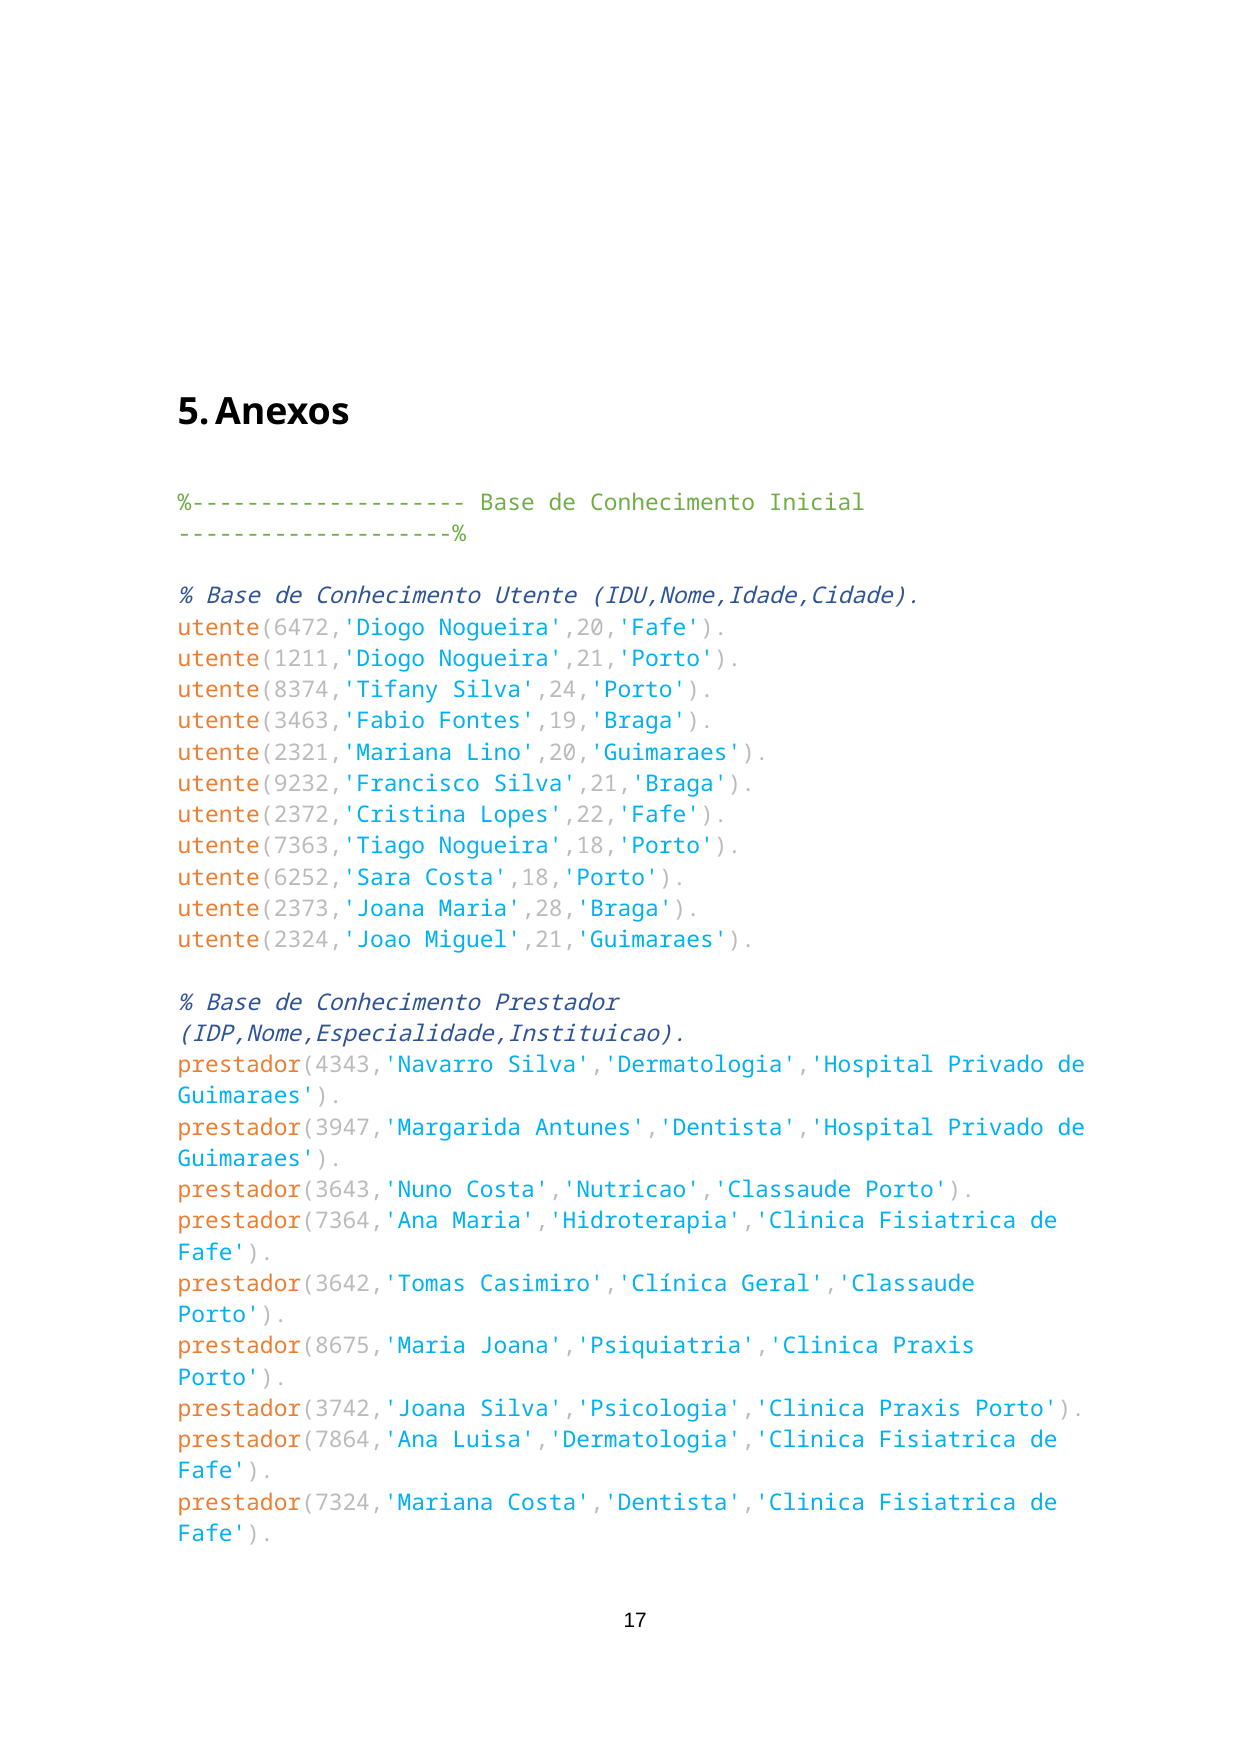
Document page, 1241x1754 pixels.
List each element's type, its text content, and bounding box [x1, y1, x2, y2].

text prestador(4343,'Navarro Silva','Dermatologia','Hospital Privado de Guimaraes'). [177, 1048, 1092, 1111]
text prestador(3643,'Nuno Costa','Nutricao','Classaude Porto'). [177, 1173, 1092, 1204]
text prestador(3642,'Tomas Casimiro','Clínica Geral','Classaude Porto'). [177, 1267, 1092, 1329]
text prestador(3947,'Margarida Antunes','Dentista','Hospital Privado de Guimaraes'). [177, 1111, 1092, 1173]
text utente(2372,'Cristina Lopes',22,'Fafe'). [177, 798, 1092, 829]
text utente(2321,'Mariana Lino',20,'Guimaraes'). [177, 736, 1092, 767]
text utente(6472,'Diogo Nogueira',20,'Fafe'). [177, 611, 1092, 642]
text utente(2324,'Joao Miguel',21,'Guimaraes'). [177, 923, 1092, 954]
text prestador(8675,'Maria Joana','Psiquiatria','Clinica Praxis Porto'). [177, 1329, 1092, 1392]
text % Base de Conhecimento Utente (IDU,Nome,Idade,Cidade). [177, 579, 1092, 611]
text utente(6252,'Sara Costa',18,'Porto'). [177, 861, 1092, 892]
text prestador(7324,'Mariana Costa','Dentista','Clinica Fisiatrica de Fafe'). [177, 1486, 1092, 1548]
text utente(8374,'Tifany Silva',24,'Porto'). [177, 673, 1092, 704]
text prestador(7364,'Ana Maria','Hidroterapia','Clinica Fisiatrica de Fafe'). [177, 1204, 1092, 1267]
text utente(1211,'Diogo Nogueira',21,'Porto'). [177, 642, 1092, 673]
subtitle Anexos [177, 384, 1092, 435]
text utente(9232,'Francisco Silva',21,'Braga'). [177, 767, 1092, 798]
text prestador(7864,'Ana Luisa','Dermatologia','Clinica Fisiatrica de Fafe'). [177, 1423, 1092, 1486]
text utente(3463,'Fabio Fontes',19,'Braga'). [177, 704, 1092, 736]
text prestador(3742,'Joana Silva','Psicologia','Clinica Praxis Porto'). [177, 1392, 1092, 1423]
text %-------------------- Base de Conhecimento Inicial --------------------% [177, 486, 1092, 548]
text % Base de Conhecimento Prestador (IDP,Nome,Especialidade,Instituicao). [177, 986, 1092, 1048]
text utente(2373,'Joana Maria',28,'Braga'). [177, 892, 1092, 923]
text utente(7363,'Tiago Nogueira',18,'Porto'). [177, 829, 1092, 861]
